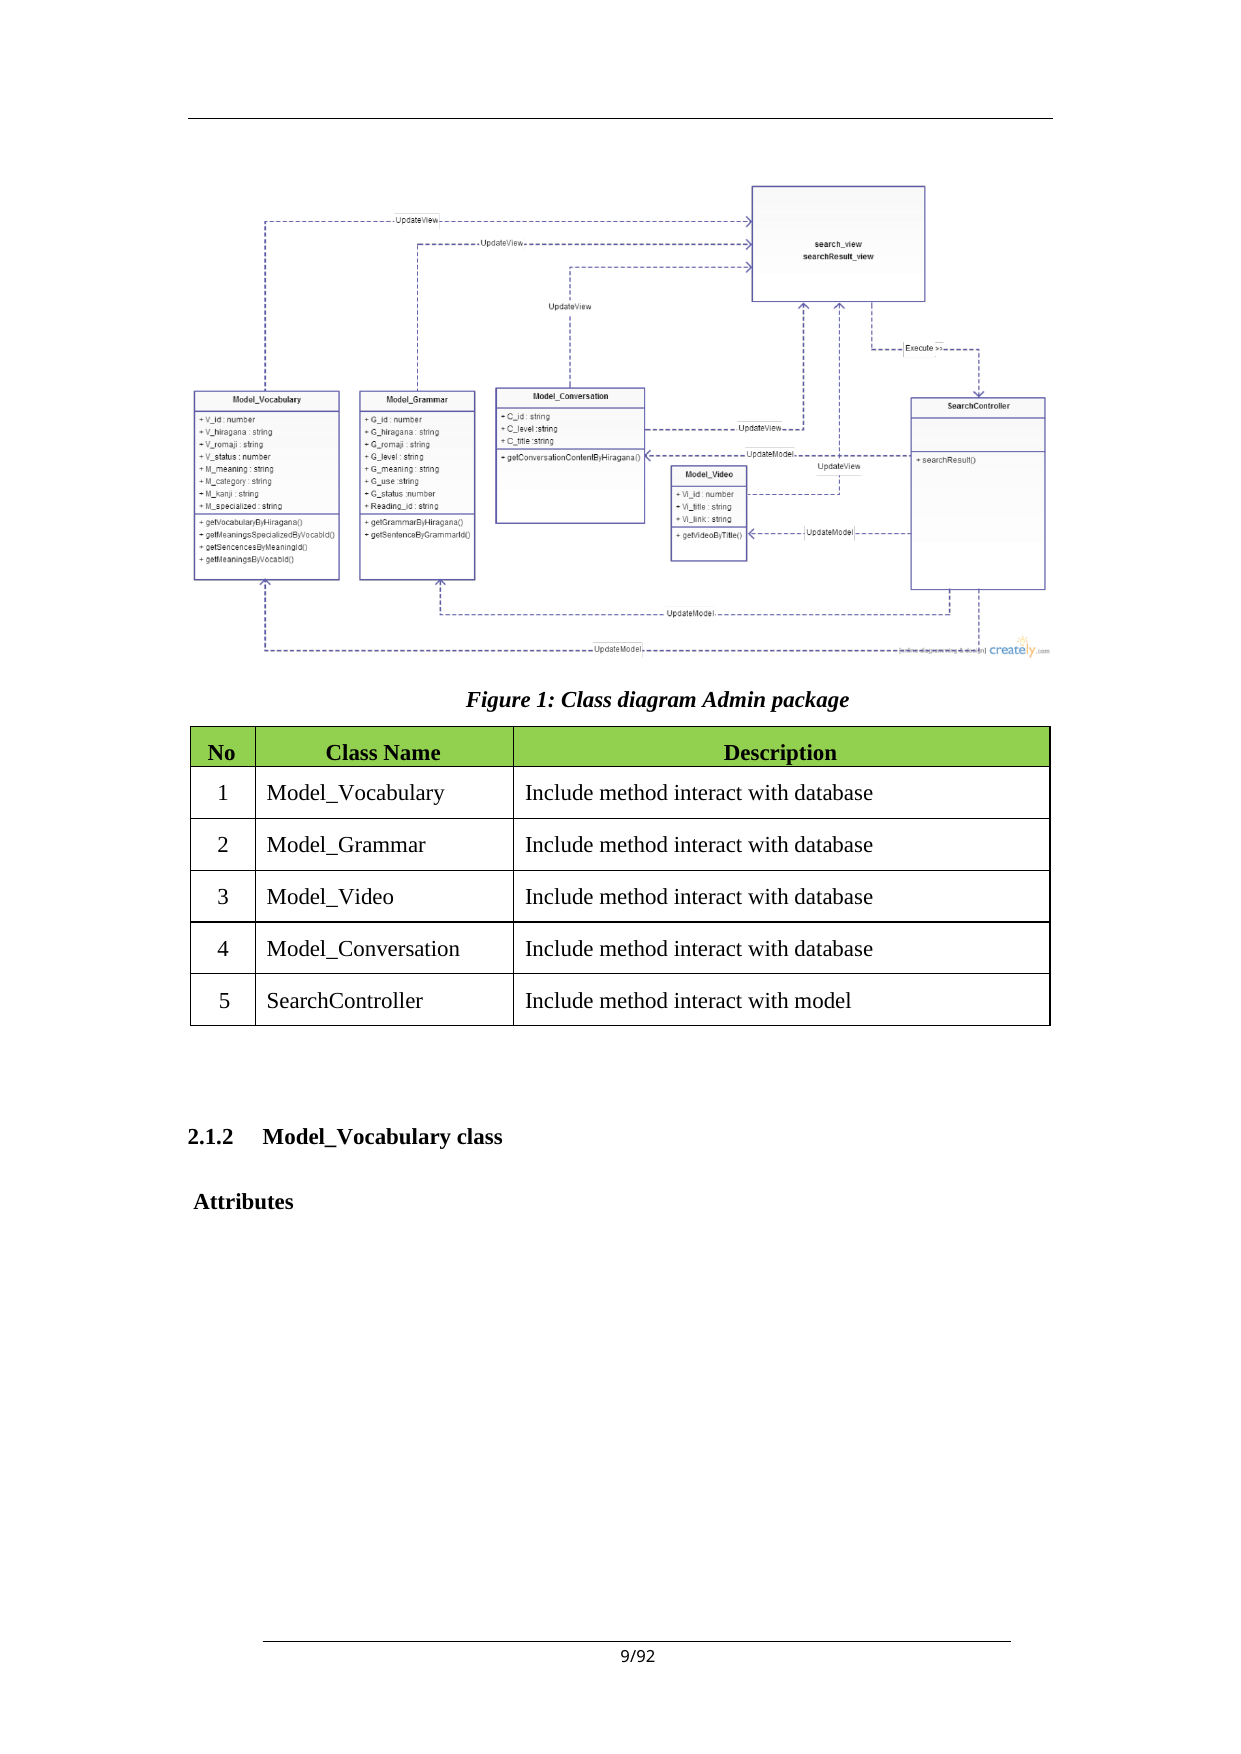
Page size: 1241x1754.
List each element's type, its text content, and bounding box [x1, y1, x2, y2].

table_header Class Name [256, 727, 513, 766]
table_cell 4 [191, 923, 255, 973]
table_header No [191, 727, 255, 766]
table_cell Model_Video [256, 871, 513, 921]
table_cell Model_Grammar [256, 819, 513, 869]
table_cell Include method interact with database [514, 767, 1049, 818]
table_cell Include method interact with model [514, 974, 1049, 1025]
table_cell 1 [191, 767, 255, 818]
table_cell 5 [191, 974, 255, 1025]
table_cell 2 [191, 819, 255, 869]
table_cell Model_Vocabulary [256, 767, 513, 818]
text Figure 1: Class diagram Admin package [262, 686, 1053, 713]
table_cell SearchController [256, 974, 513, 1025]
table_cell Model_Conversation [256, 923, 513, 973]
picture [187, 180, 1053, 660]
table_cell 3 [191, 871, 255, 921]
subtitle Attributes [187, 1188, 1053, 1214]
table_cell Include method interact with database [514, 923, 1049, 973]
table_cell Include method interact with database [514, 871, 1049, 921]
table_cell Include method interact with database [514, 819, 1049, 869]
subtitle Model_Vocabulary class [187, 1123, 1053, 1149]
table_header Description [514, 727, 1049, 766]
